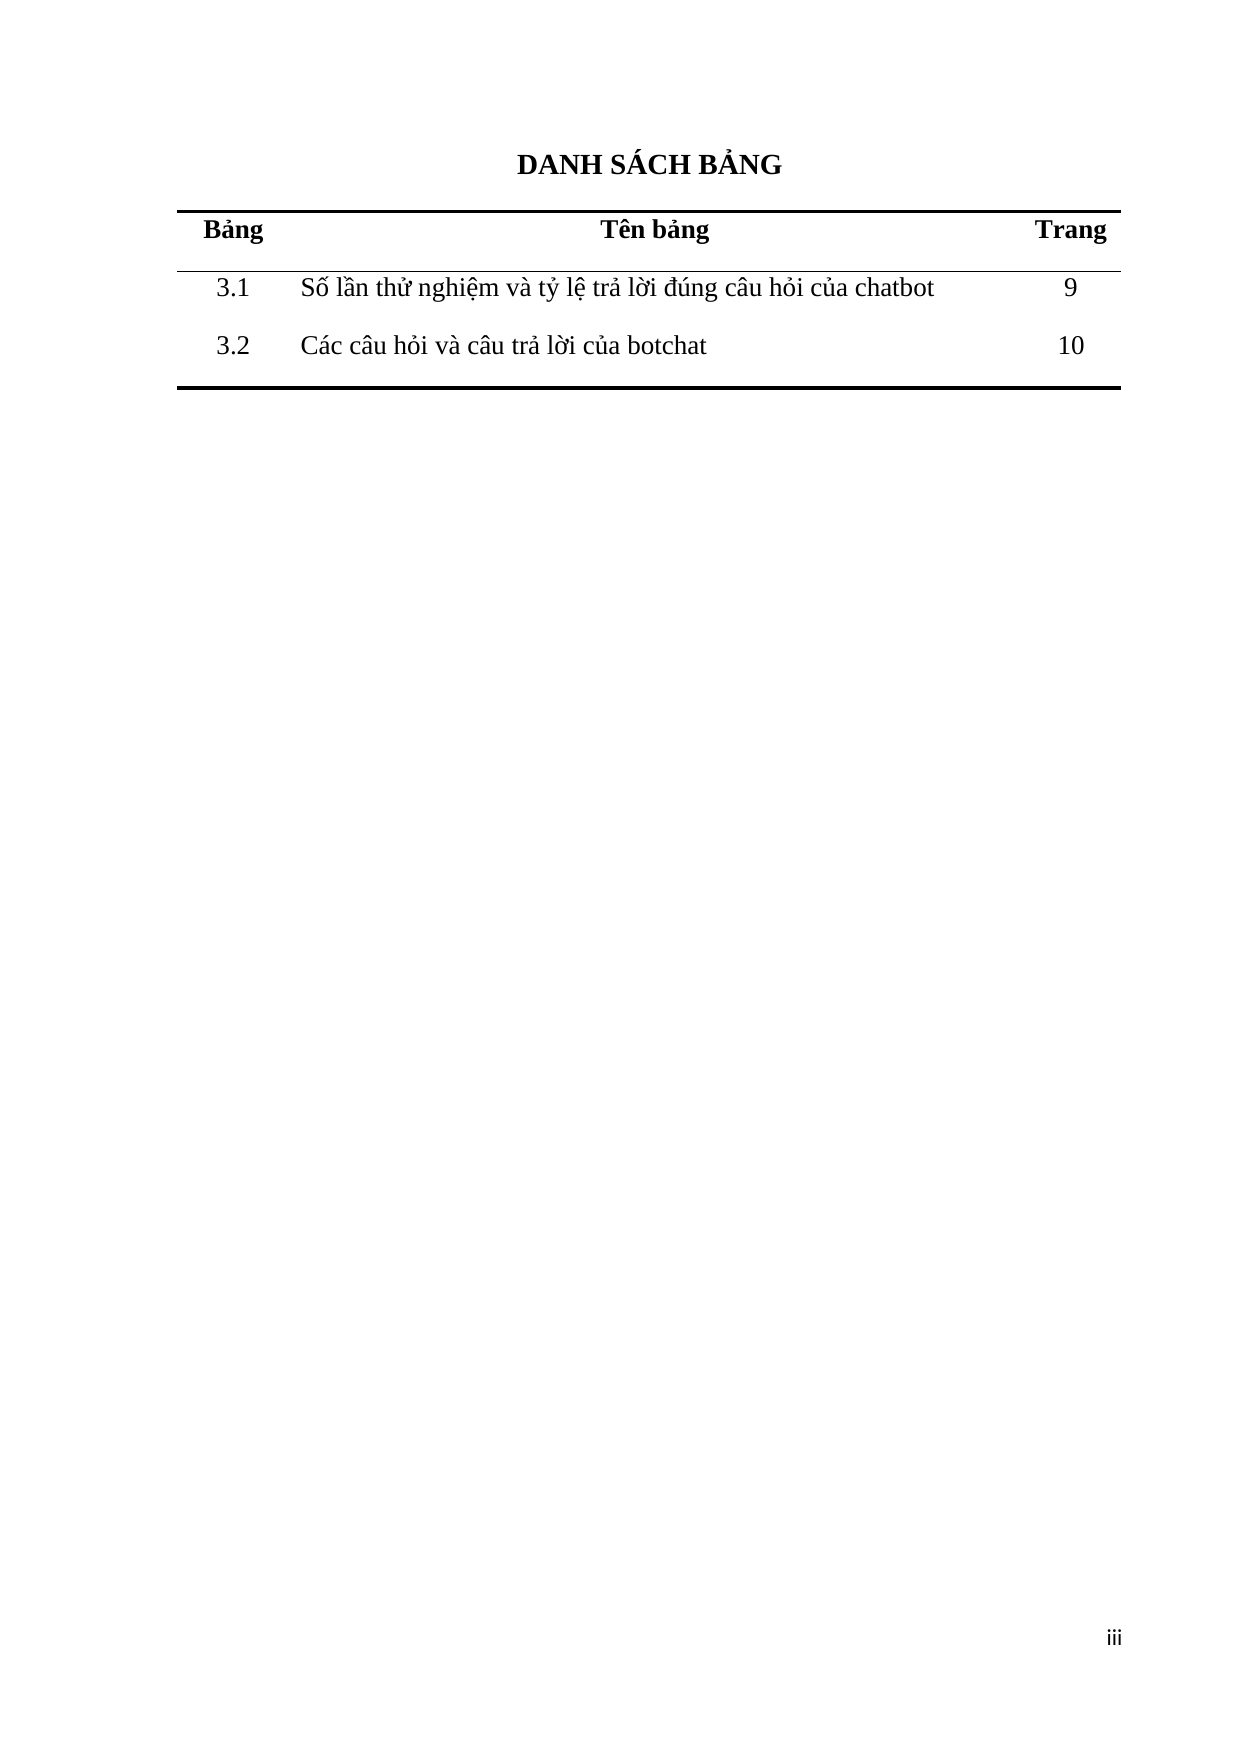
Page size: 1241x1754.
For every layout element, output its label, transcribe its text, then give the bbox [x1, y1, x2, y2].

table_cell Các câu hỏi và câu trả lời của botchat [289, 329, 1020, 386]
subtitle DANH SÁCH BẢNG [177, 147, 1122, 181]
table_cell 9 [1020, 272, 1121, 329]
table_cell 3.1 [177, 272, 289, 329]
table_header Trang [1020, 213, 1121, 271]
table_cell Số lần thử nghiệm và tỷ lệ trả lời đúng câu hỏi của chatbot [289, 272, 1020, 329]
table_cell 10 [1020, 329, 1121, 386]
table_header Tên bảng [289, 213, 1020, 271]
table_cell 3.2 [177, 329, 289, 386]
table_header Bảng [177, 213, 289, 271]
